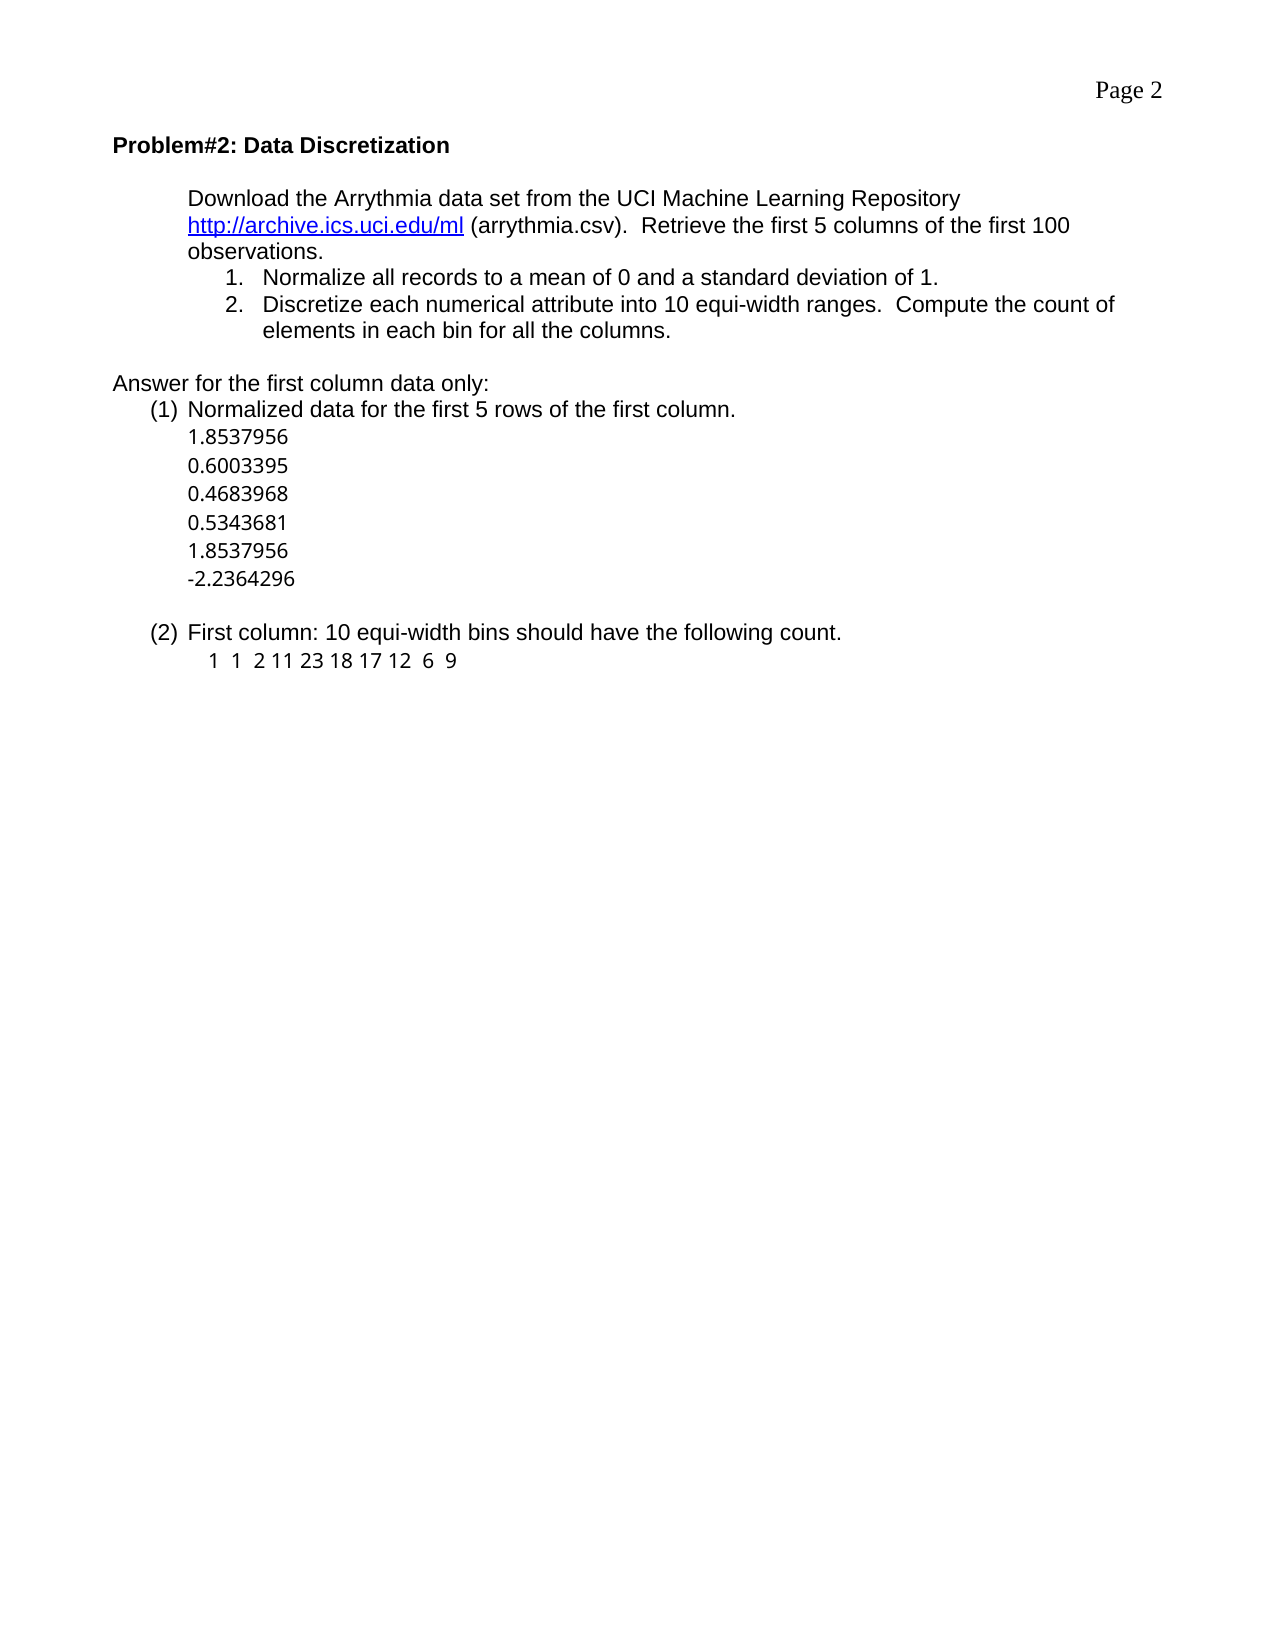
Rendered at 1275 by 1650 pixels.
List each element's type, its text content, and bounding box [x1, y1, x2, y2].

text -2.2364296 [187, 564, 1162, 593]
subtitle Answer for the first column data only: [112, 370, 1162, 396]
subtitle First column: 10 equi-width bins should have the following count. [150, 619, 1162, 646]
text 1.8537956 [187, 536, 1162, 564]
text 0.4683968 [187, 479, 1162, 508]
text 1 1 2 11 23 18 17 12 6 9 [112, 646, 1162, 674]
subtitle Normalized data for the first 5 rows of the first column. [150, 396, 1162, 422]
text 0.5343681 [187, 508, 1162, 536]
subtitle Problem#2: Data Discretization [112, 132, 1162, 159]
subtitle Normalize all records to a mean of 0 and a standard deviation of 1. [225, 264, 1162, 291]
text 1.8537956 [187, 422, 1162, 451]
subtitle Download the Arrythmia data set from the UCI Machine Learning Repository http://archive.ics.uci.edu/ml (arrythmia.csv). Retrieve the first 5 columns of the first 100 observations. [187, 185, 1162, 264]
subtitle Discretize each numerical attribute into 10 equi-width ranges. Compute the count of elements in each bin for all the columns. [225, 291, 1162, 343]
text 0.6003395 [187, 451, 1162, 479]
